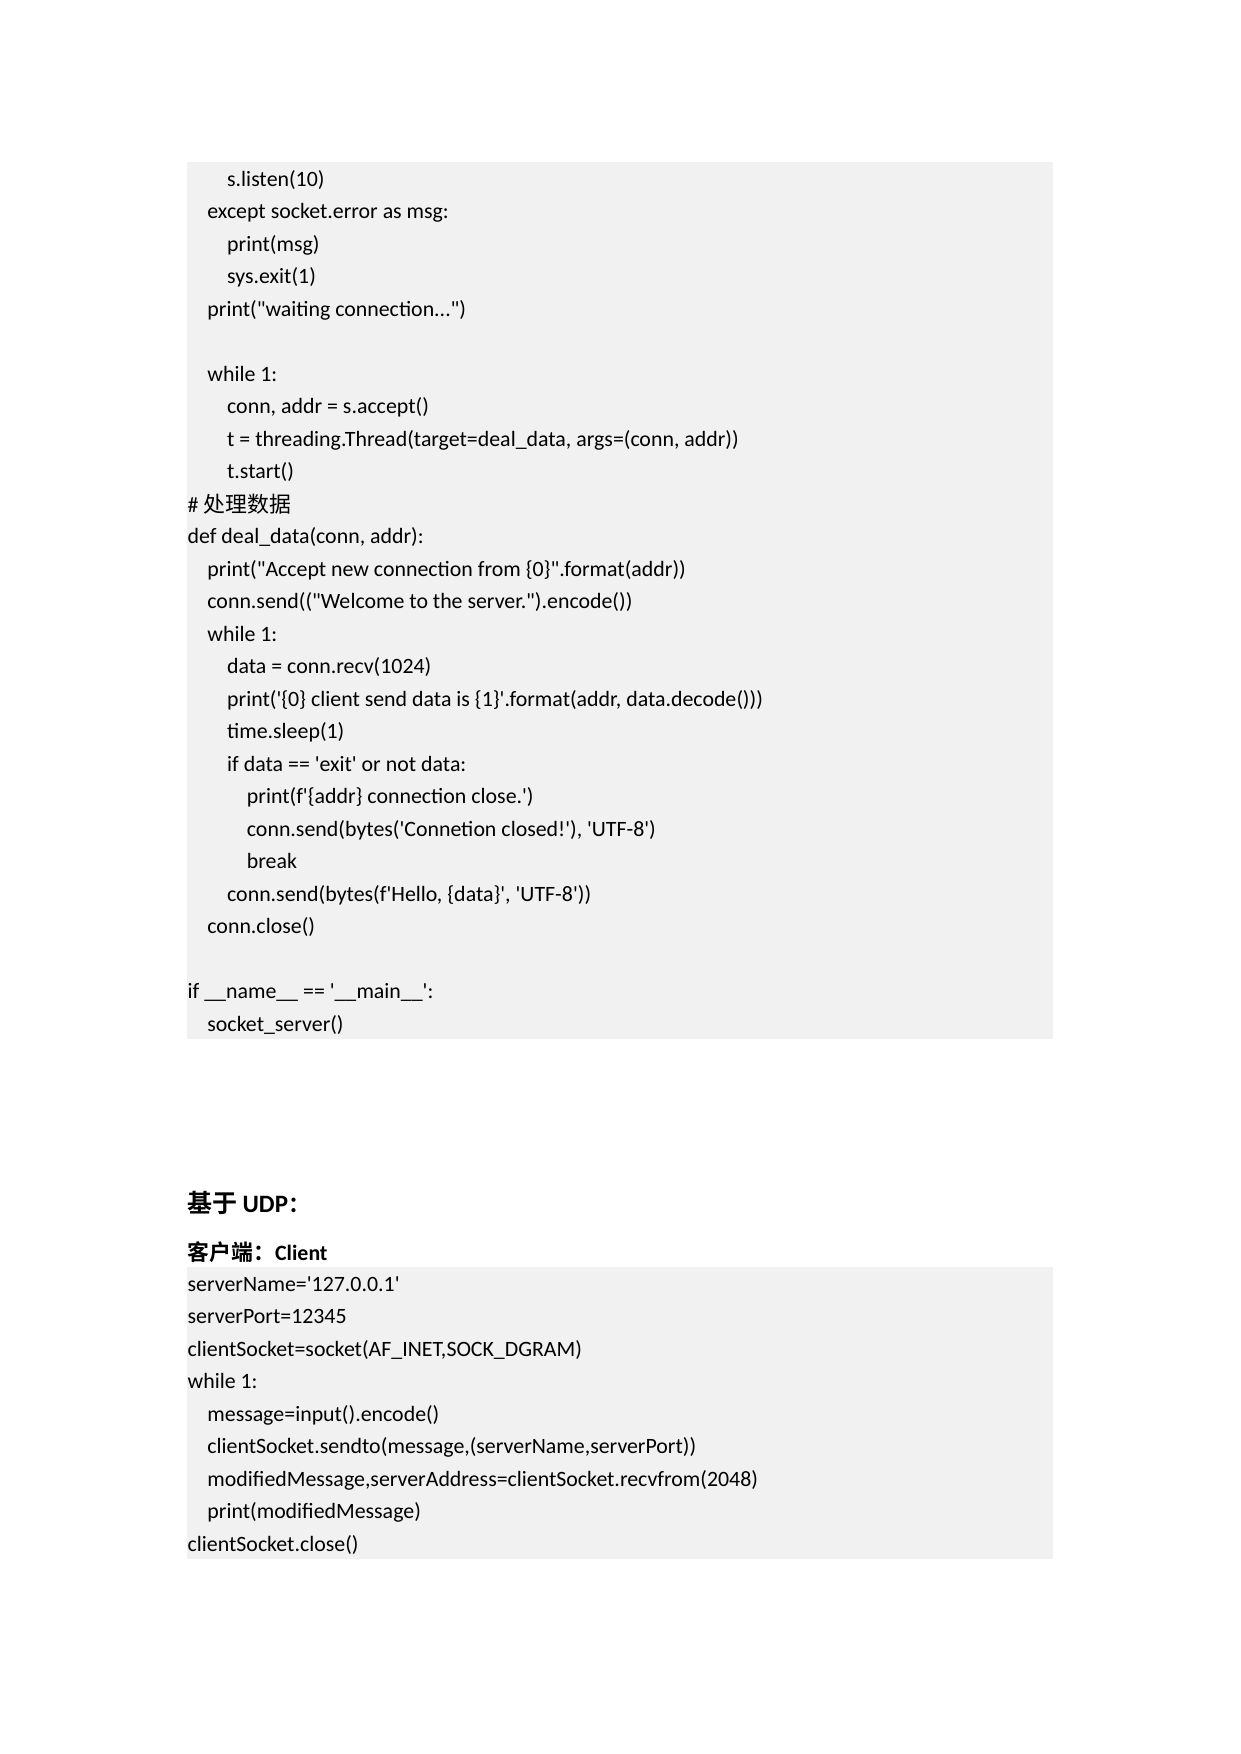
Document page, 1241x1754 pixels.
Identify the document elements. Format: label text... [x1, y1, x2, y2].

list conn.send(bytes('Connetion closed!'), 'UTF-8') [187, 812, 1053, 844]
list break [187, 844, 1053, 877]
list sys.exit(1) [187, 259, 1053, 292]
list conn.send(("Welcome to the server.").encode()) [187, 584, 1053, 617]
list print("Accept new connection from {0}".format(addr)) [187, 552, 1053, 584]
list 客户端：Client [187, 1234, 1053, 1267]
list while 1: [187, 617, 1053, 649]
list clientSocket.close() [187, 1527, 1053, 1559]
list # 处理数据 [187, 487, 1053, 519]
list serverName='127.0.0.1' [187, 1267, 1053, 1299]
list if data == 'exit' or not data: [187, 747, 1053, 779]
list t = threading.Thread(target=deal_data, args=(conn, addr)) [187, 422, 1053, 454]
list socket_server() [187, 1007, 1053, 1039]
list t.start() [187, 454, 1053, 487]
list conn.send(bytes(f'Hello, {data}', 'UTF-8')) [187, 877, 1053, 909]
list time.sleep(1) [187, 714, 1053, 747]
list print("waiting connection...") [187, 292, 1053, 324]
list modifiedMessage,serverAddress=clientSocket.recvfrom(2048) [187, 1462, 1053, 1494]
list conn, addr = s.accept() [187, 389, 1053, 422]
list print(f'{addr} connection close.') [187, 779, 1053, 812]
list 基于UDP： [187, 1169, 1053, 1234]
list s.listen(10) [187, 162, 1053, 194]
list def deal_data(conn, addr): [187, 519, 1053, 552]
list data = conn.recv(1024) [187, 649, 1053, 682]
list message=input().encode() [187, 1397, 1053, 1429]
list if __name__ == '__main__': [187, 974, 1053, 1007]
list except socket.error as msg: [187, 194, 1053, 227]
list print(modifiedMessage) [187, 1494, 1053, 1527]
list print('{0} client send data is {1}'.format(addr, data.decode())) [187, 682, 1053, 714]
list while 1: [187, 1364, 1053, 1397]
list serverPort=12345 [187, 1299, 1053, 1332]
list while 1: [187, 357, 1053, 389]
list clientSocket=socket(AF_INET,SOCK_DGRAM) [187, 1332, 1053, 1364]
list conn.close() [187, 909, 1053, 942]
list print(msg) [187, 227, 1053, 259]
list clientSocket.sendto(message,(serverName,serverPort)) [187, 1429, 1053, 1462]
